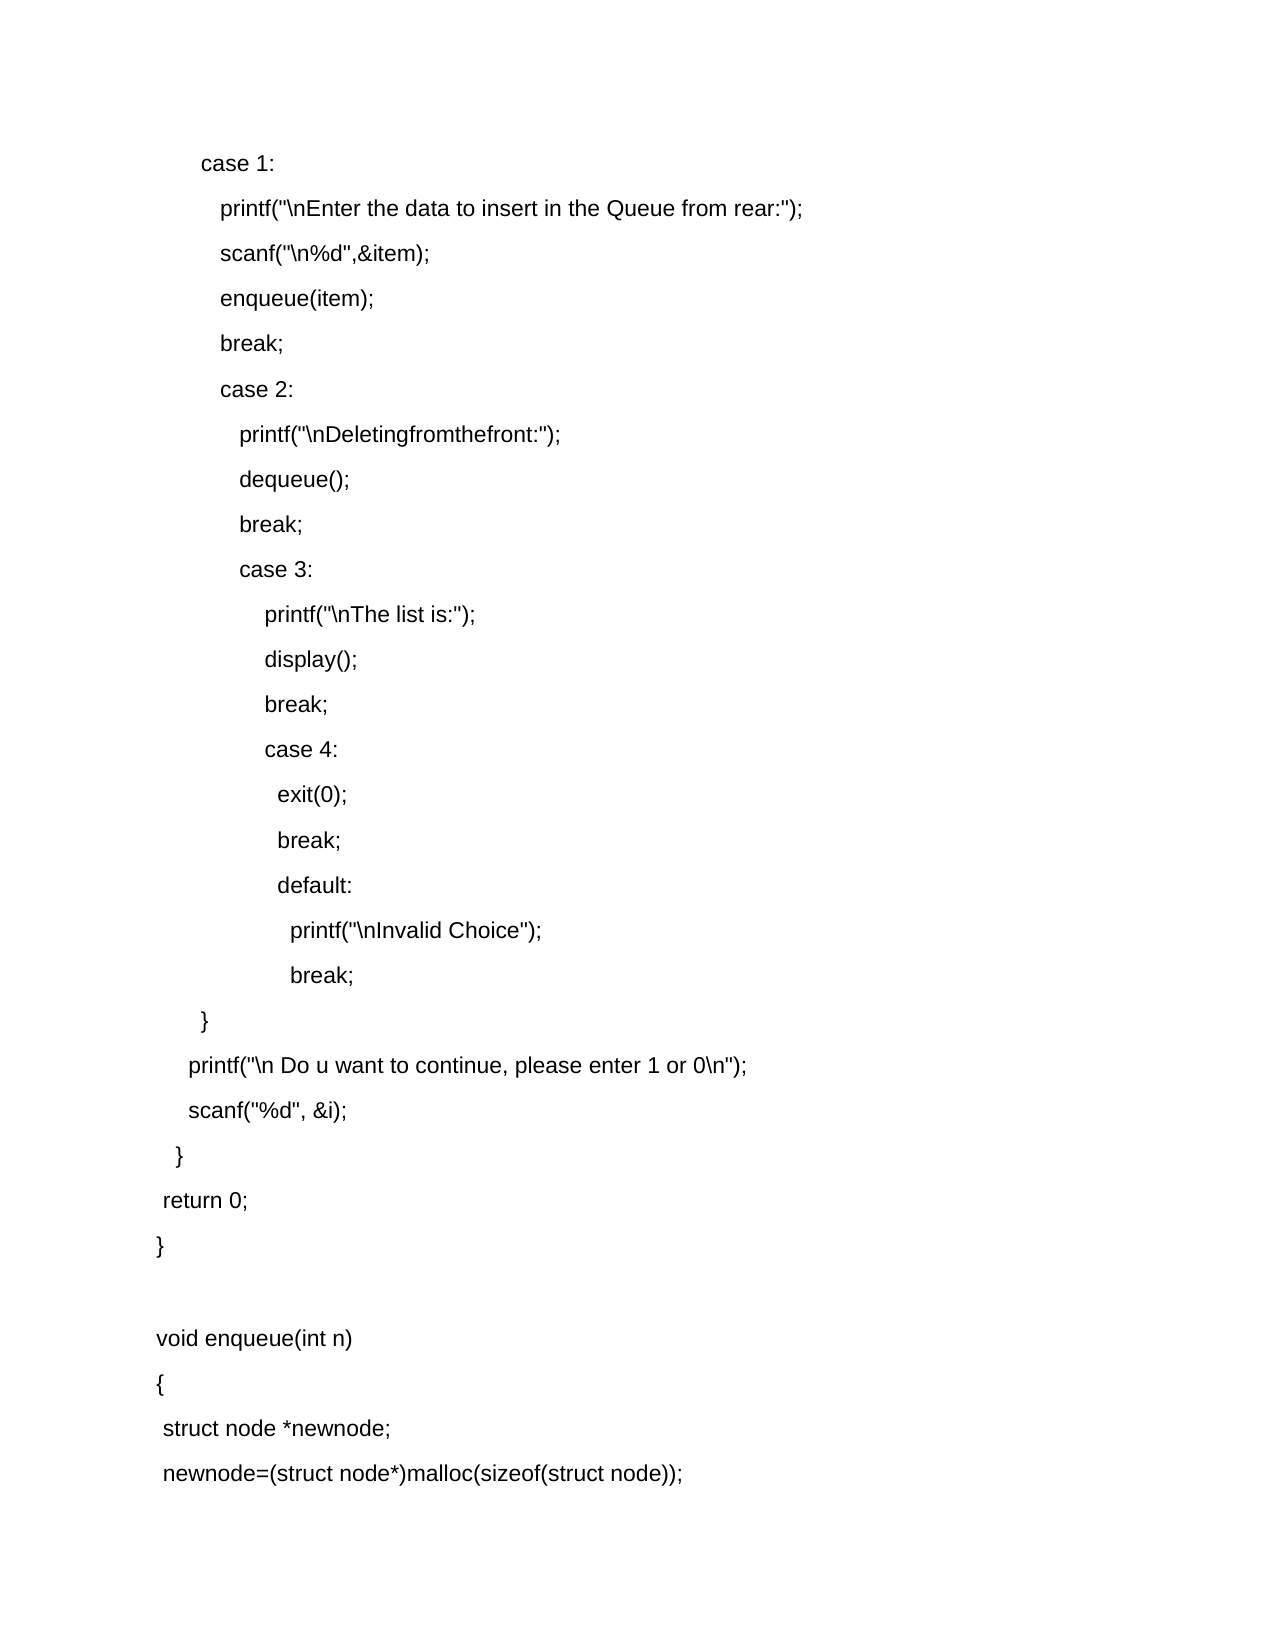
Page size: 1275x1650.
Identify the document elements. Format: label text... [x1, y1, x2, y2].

text break; [150, 330, 1125, 357]
text case 4: [150, 736, 1125, 763]
text case 1: [150, 150, 1125, 176]
text enqueue(item); [150, 285, 1125, 312]
text case 3: [150, 556, 1125, 582]
text scanf("%d", &i); [150, 1097, 1125, 1123]
text printf("\nEnter the data to insert in the Queue from rear:"); [150, 195, 1125, 221]
text newnode=(struct node*)malloc(sizeof(struct node)); [150, 1460, 1125, 1486]
text break; [150, 962, 1125, 988]
text void enqueue(int n) [150, 1324, 1125, 1351]
text { [150, 1369, 1125, 1396]
text dequeue(); [150, 466, 1125, 492]
text printf("\nInvalid Choice"); [150, 917, 1125, 943]
text exit(0); [150, 781, 1125, 808]
text } [150, 1007, 1125, 1033]
text } [150, 1142, 1125, 1169]
text } [150, 1232, 1125, 1259]
text break; [150, 511, 1125, 537]
text printf("\nThe list is:"); [150, 601, 1125, 627]
text break; [150, 827, 1125, 853]
text printf("\nDeletingfromthefront:"); [150, 421, 1125, 447]
text struct node *newnode; [150, 1415, 1125, 1441]
text display(); [150, 646, 1125, 672]
text printf("\n Do u want to continue, please enter 1 or 0\n"); [150, 1052, 1125, 1078]
text return 0; [150, 1187, 1125, 1214]
text break; [150, 691, 1125, 718]
text case 2: [150, 376, 1125, 402]
text scanf("\n%d",&item); [150, 240, 1125, 267]
text default: [150, 872, 1125, 898]
